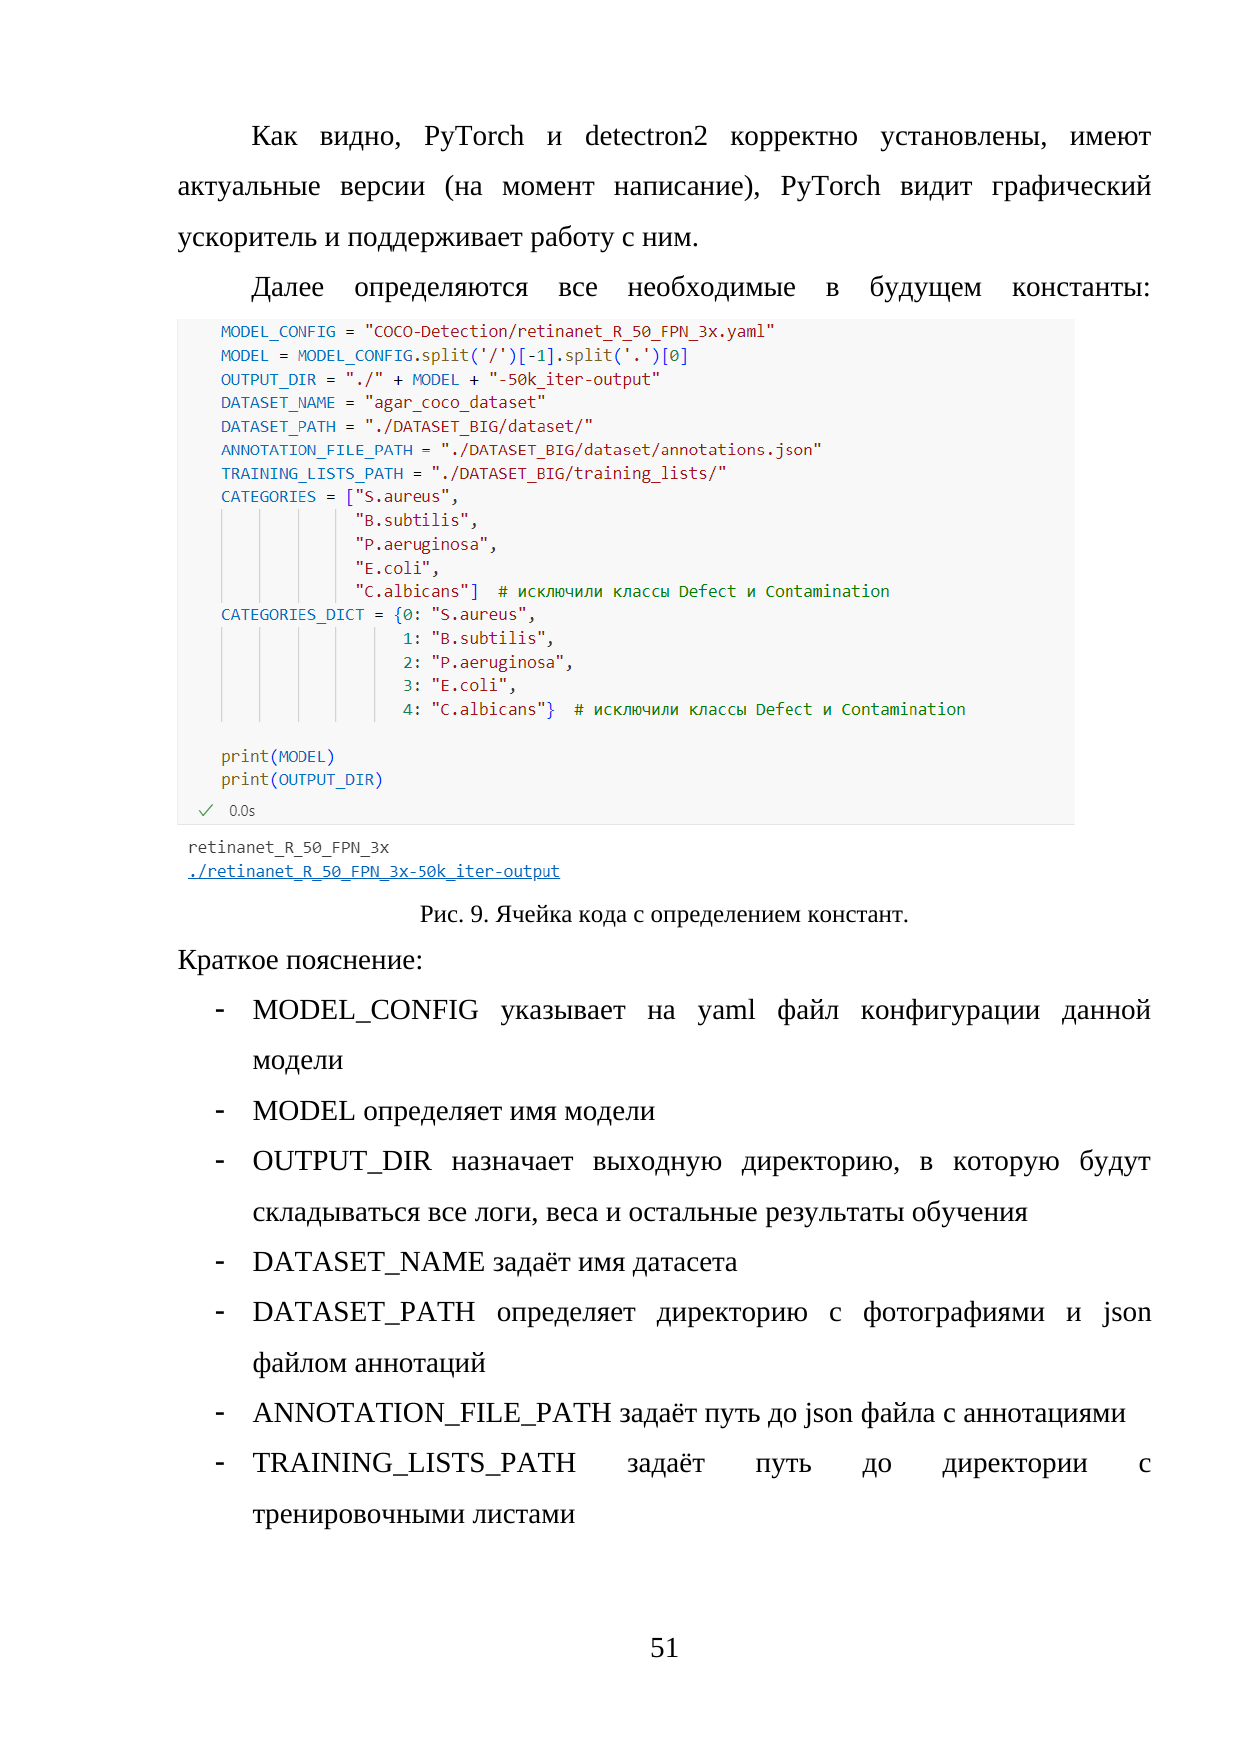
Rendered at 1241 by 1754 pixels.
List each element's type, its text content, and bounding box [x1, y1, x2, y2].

text Рис. 9. Ячейка кода с определением констант. [177, 899, 1152, 927]
list DATASET_PATH определяет директорию с фотографиями и json файлом аннотаций [215, 1294, 1152, 1378]
list OUTPUT_DIR назначает выходную директорию, в которую будут складываться все логи, веса и остальные результаты обучения [215, 1143, 1152, 1227]
list MODEL_CONFIG указывает на yaml файл конфигурации данной модели [215, 992, 1152, 1076]
text Краткое пояснение: [177, 942, 1152, 975]
list ANNOTATION_FILE_PATH задаёт путь до json файла с аннотациями [215, 1395, 1152, 1429]
list MODEL определяет имя модели [215, 1093, 1152, 1126]
picture [177, 319, 1075, 882]
list TRAINING_LISTS_PATH задаёт путь до директории с тренировочными листами [215, 1446, 1152, 1529]
text Как видно, PyTorch и detectron2 корректно установлены, имеют актуальные версии (на момент написание), PyTorch видит графический ускоритель и поддерживает работу с ним. [177, 118, 1152, 252]
list DATASET_NAME задаёт имя датасета [215, 1244, 1152, 1278]
